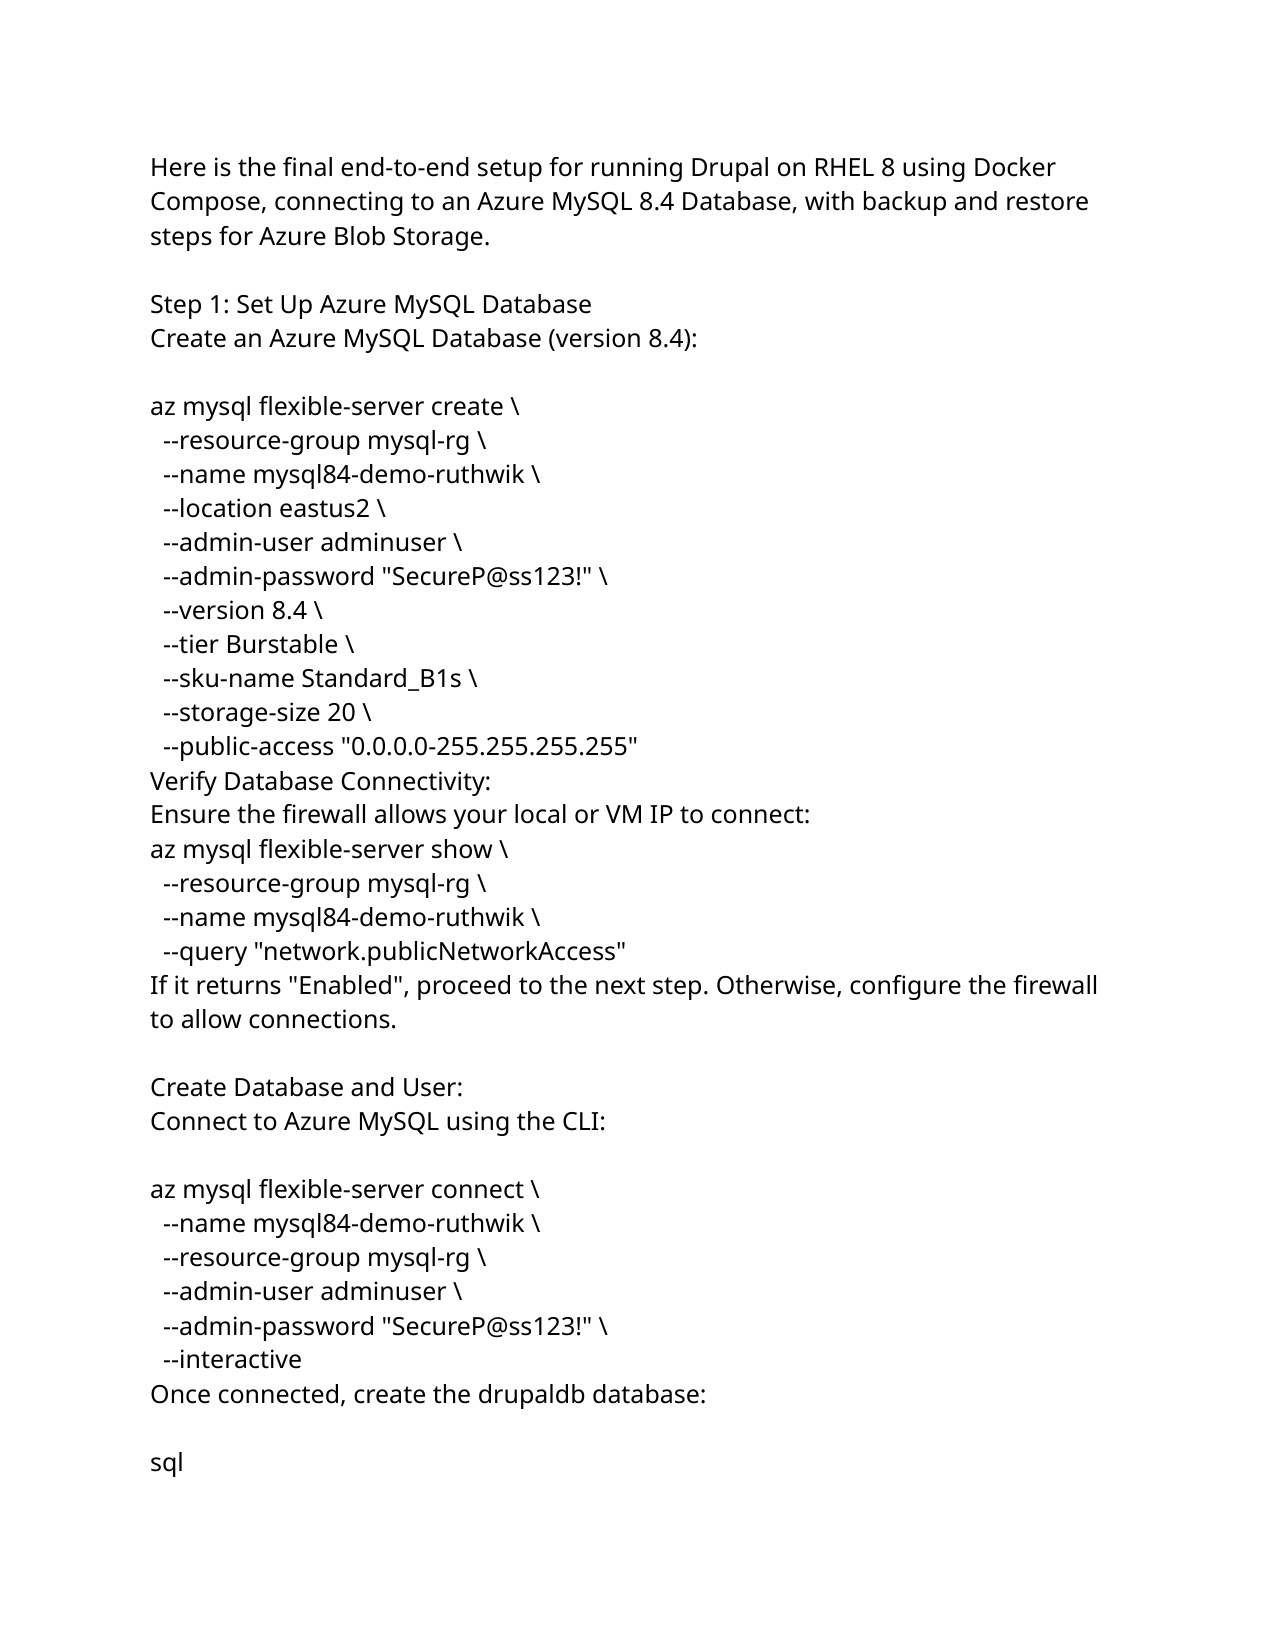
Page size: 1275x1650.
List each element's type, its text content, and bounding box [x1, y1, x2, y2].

text --admin-user adminuser \ [150, 1274, 1125, 1308]
text Create Database and User: [150, 1070, 1125, 1104]
text az mysql flexible-server create \ [150, 388, 1125, 422]
text --resource-group mysql-rg \ [150, 422, 1125, 457]
text --admin-password "SecureP@ss123!" \ [150, 559, 1125, 593]
text --location eastus2 \ [150, 491, 1125, 525]
text Here is the final end-to-end setup for running Drupal on RHEL 8 using Docker Compose, connecting to an Azure MySQL 8.4 Database, with backup and restore steps for Azure Blob Storage. [150, 150, 1125, 252]
text --query "network.publicNetworkAccess" [150, 933, 1125, 967]
text --name mysql84-demo-ruthwik \ [150, 457, 1125, 491]
text Verify Database Connectivity: [150, 763, 1125, 797]
text Create an Azure MySQL Database (version 8.4): [150, 320, 1125, 354]
text --name mysql84-demo-ruthwik \ [150, 899, 1125, 933]
text --sku-name Standard_B1s \ [150, 661, 1125, 695]
text az mysql flexible-server show \ [150, 831, 1125, 865]
text --interactive [150, 1342, 1125, 1376]
text --admin-password "SecureP@ss123!" \ [150, 1308, 1125, 1342]
text Ensure the firewall allows your local or VM IP to connect: [150, 797, 1125, 831]
text Step 1: Set Up Azure MySQL Database [150, 286, 1125, 320]
text --name mysql84-demo-ruthwik \ [150, 1206, 1125, 1240]
text Once connected, create the drupaldb database: [150, 1376, 1125, 1410]
text --resource-group mysql-rg \ [150, 1240, 1125, 1274]
text If it returns "Enabled", proceed to the next step. Otherwise, configure the firewall to allow connections. [150, 967, 1125, 1036]
text --version 8.4 \ [150, 593, 1125, 627]
text az mysql flexible-server connect \ [150, 1172, 1125, 1206]
text Connect to Azure MySQL using the CLI: [150, 1104, 1125, 1138]
text --resource-group mysql-rg \ [150, 865, 1125, 899]
text --tier Burstable \ [150, 627, 1125, 661]
text --storage-size 20 \ [150, 695, 1125, 729]
text --admin-user adminuser \ [150, 525, 1125, 559]
text sql [150, 1444, 1125, 1478]
text --public-access "0.0.0.0-255.255.255.255" [150, 729, 1125, 763]
